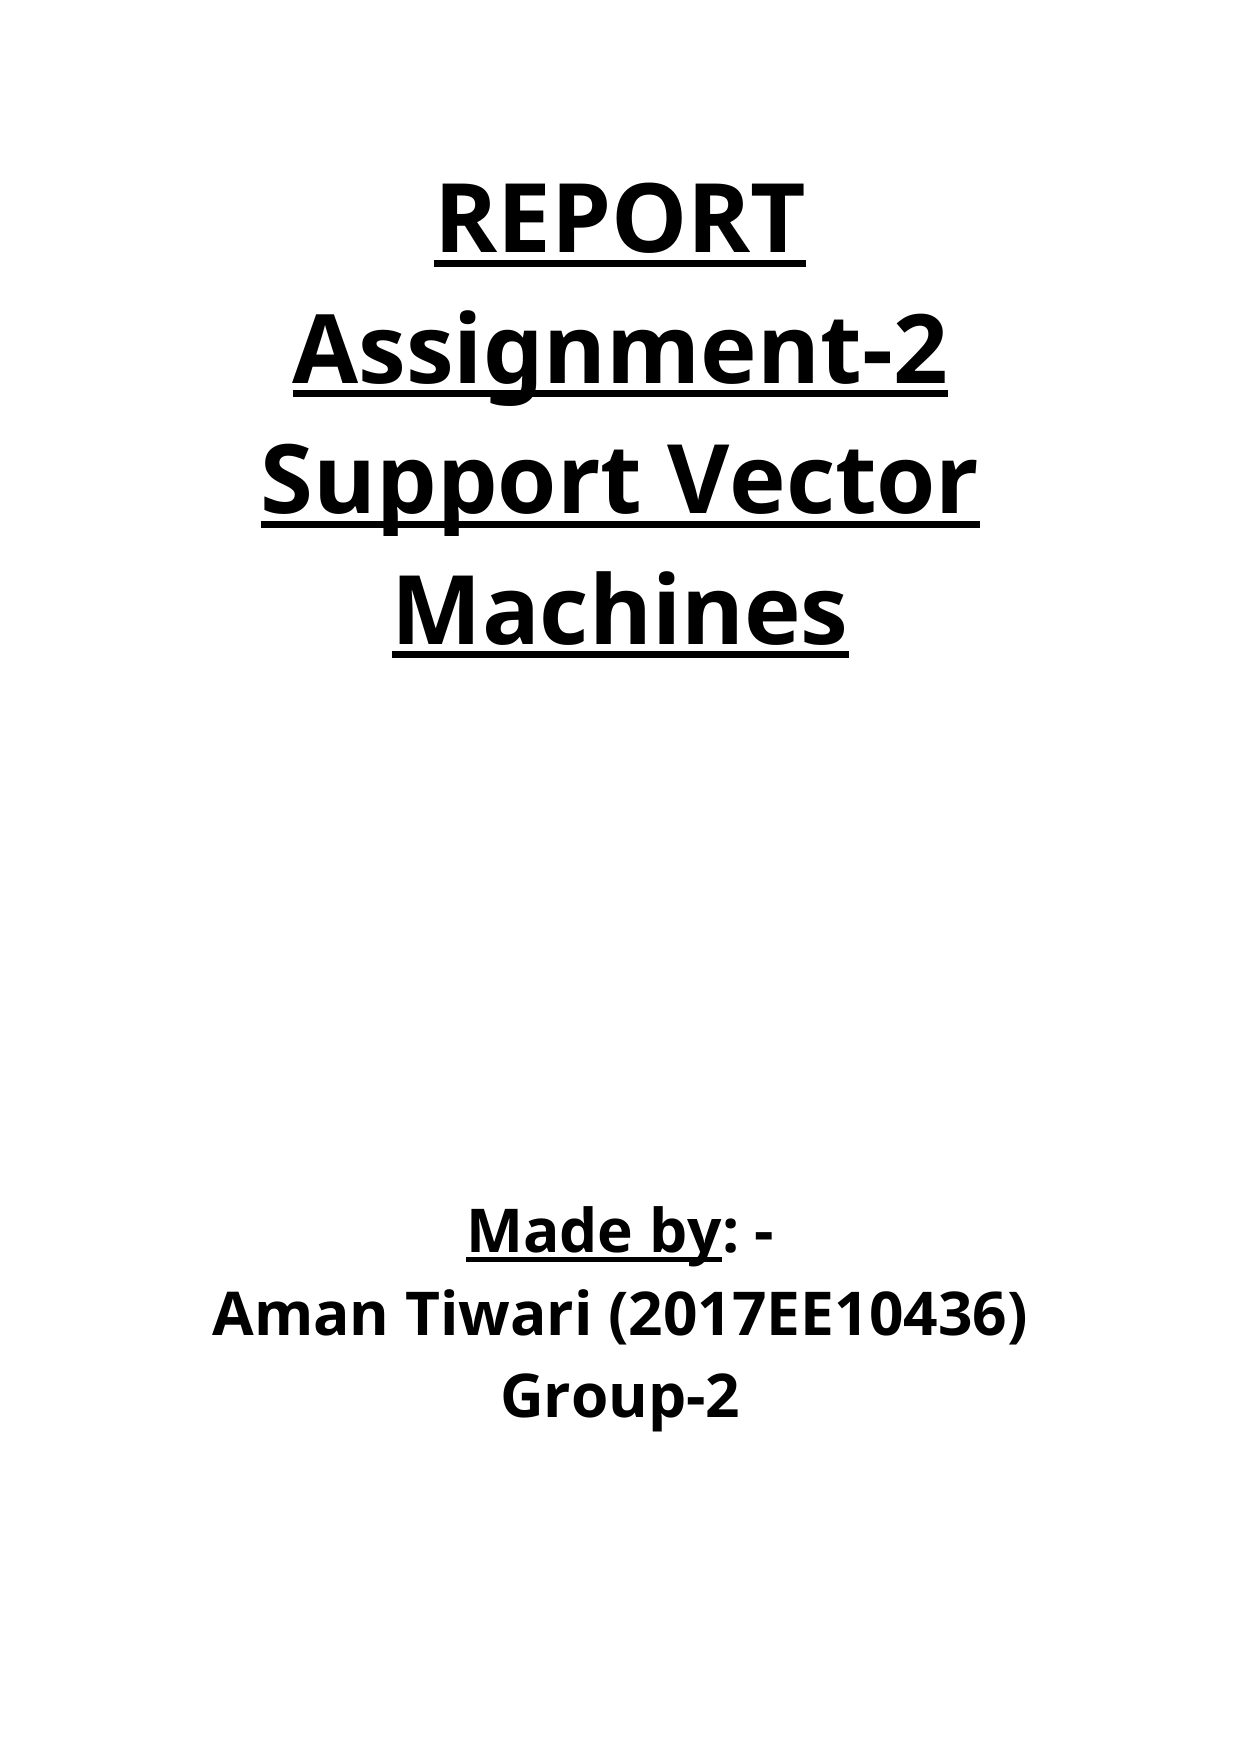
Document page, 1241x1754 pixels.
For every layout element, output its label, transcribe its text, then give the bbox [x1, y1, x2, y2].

text Group-2 [150, 1353, 1090, 1435]
text Aman Tiwari (2017EE10436) [150, 1270, 1090, 1353]
text REPORT [150, 150, 1090, 281]
text Assignment-2 [150, 281, 1090, 411]
text Made by: - [150, 1188, 1090, 1270]
text Support Vector Machines [150, 411, 1090, 672]
